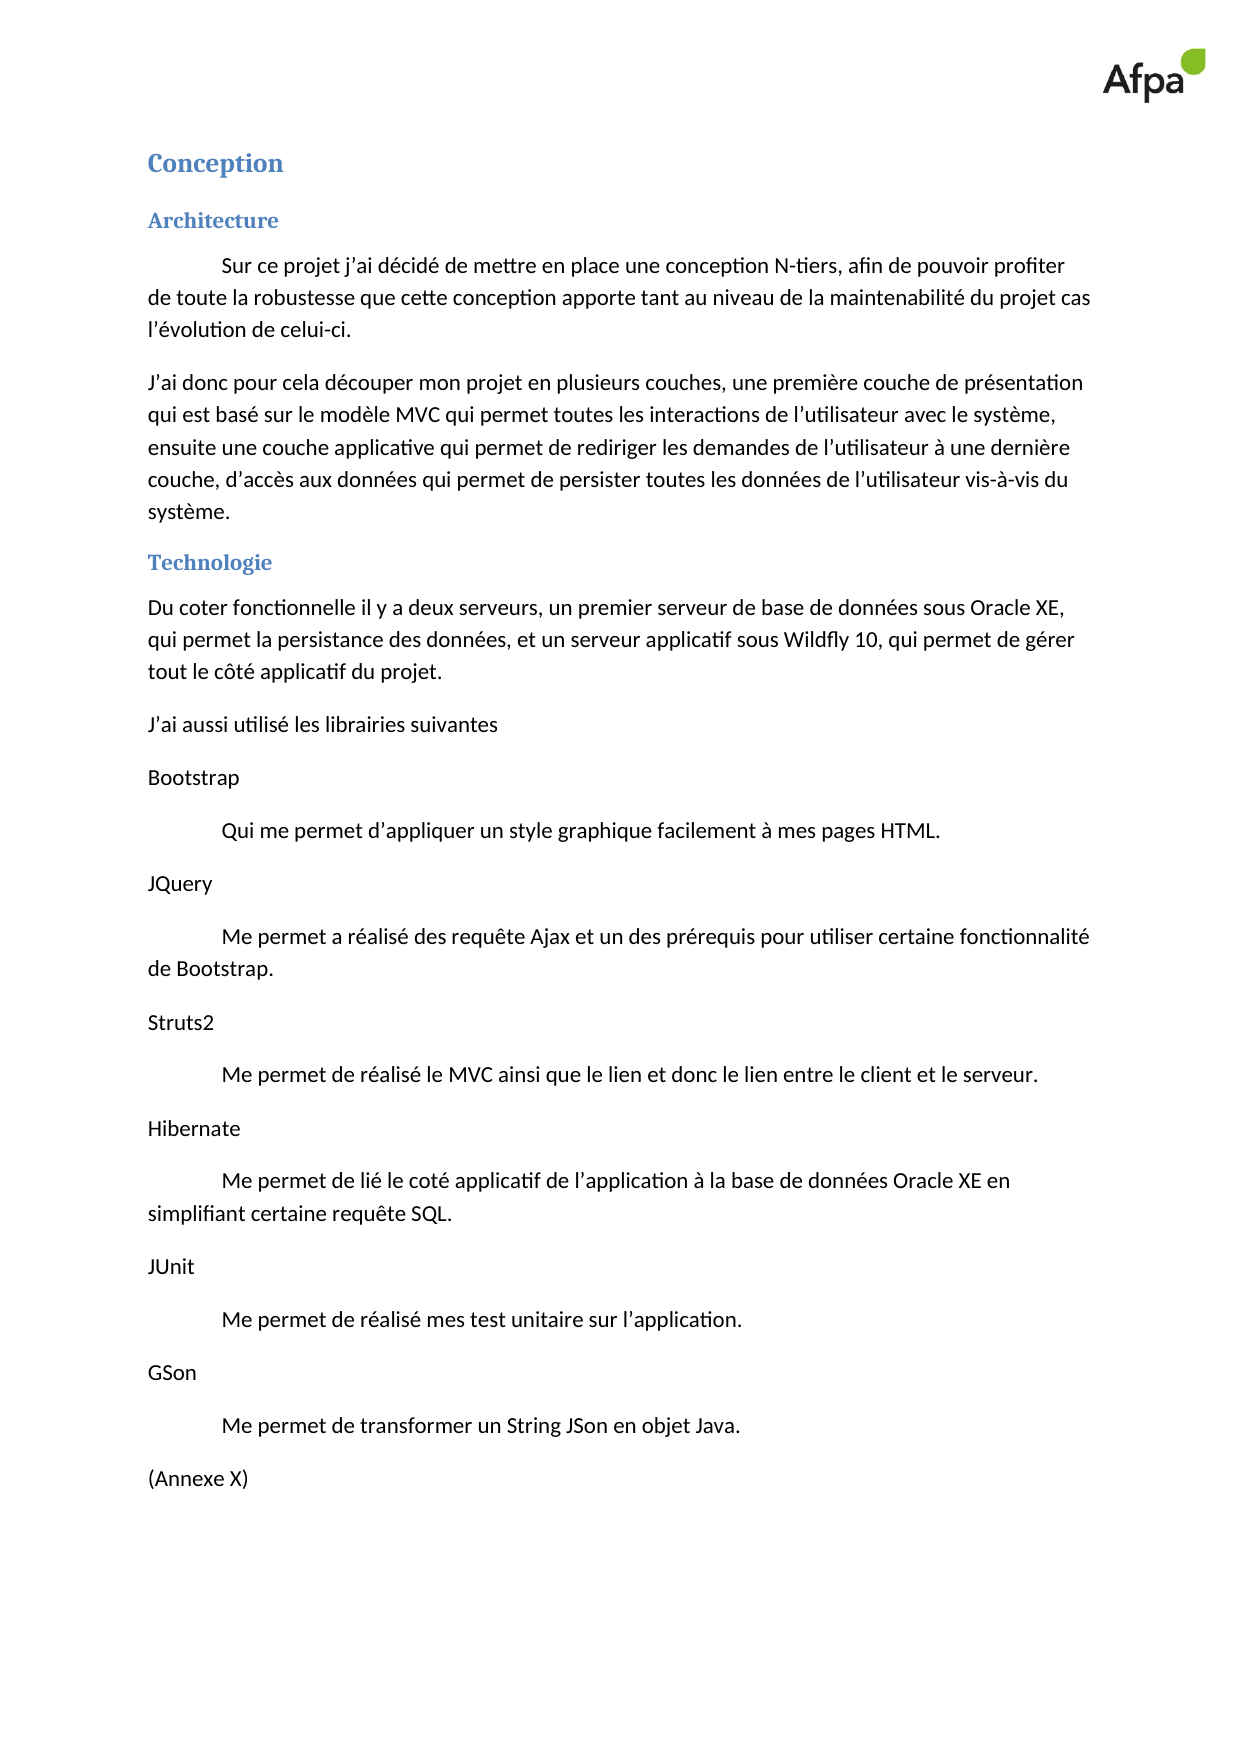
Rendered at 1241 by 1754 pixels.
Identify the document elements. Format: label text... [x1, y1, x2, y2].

text (Annexe X) [148, 1464, 1093, 1492]
text Me permet de transformer un String JSon en objet Java. [148, 1411, 1093, 1439]
text JUnit [148, 1252, 1093, 1280]
text Bootstrap [148, 763, 1093, 791]
text Du coter fonctionnelle il y a deux serveurs, un premier serveur de base de données sous Oracle XE, qui permet la persistance des données, et un serveur applicatif sous Wildfly 10, qui permet de gérer tout le côté applicatif du projet. [148, 593, 1093, 685]
text Me permet de réalisé mes test unitaire sur l’application. [148, 1305, 1093, 1333]
text Sur ce projet j’ai décidé de mettre en place une conception N-tiers, afin de pouvoir profiter de toute la robustesse que cette conception apporte tant au niveau de la maintenabilité du projet cas l’évolution de celui-ci. [148, 251, 1093, 343]
text Me permet a réalisé des requête Ajax et un des prérequis pour utiliser certaine fonctionnalité de Bootstrap. [148, 922, 1093, 983]
text J’ai aussi utilisé les librairies suivantes [148, 710, 1093, 738]
picture [1102, 48, 1206, 103]
subtitle Technologie [148, 550, 1093, 577]
subtitle Architecture [148, 208, 1093, 235]
text Me permet de lié le coté applicatif de l’application à la base de données Oracle XE en simplifiant certaine requête SQL. [148, 1167, 1093, 1227]
text Qui me permet d’appliquer un style graphique facilement à mes pages HTML. [148, 816, 1093, 844]
text JQuery [148, 869, 1093, 897]
subtitle Conception [148, 148, 1093, 179]
text Me permet de réalisé le MVC ainsi que le lien et donc le lien entre le client et le serveur. [148, 1061, 1093, 1089]
text GSon [148, 1358, 1093, 1386]
text Struts2 [148, 1008, 1093, 1036]
text Hibernate [148, 1114, 1093, 1142]
text J’ai donc pour cela découper mon projet en plusieurs couches, une première couche de présentation qui est basé sur le modèle MVC qui permet toutes les interactions de l’utilisateur avec le système, ensuite une couche applicative qui permet de rediriger les demandes de l’utilisateur à une dernière couche, d’accès aux données qui permet de persister toutes les données de l’utilisateur vis-à-vis du système. [148, 368, 1093, 525]
